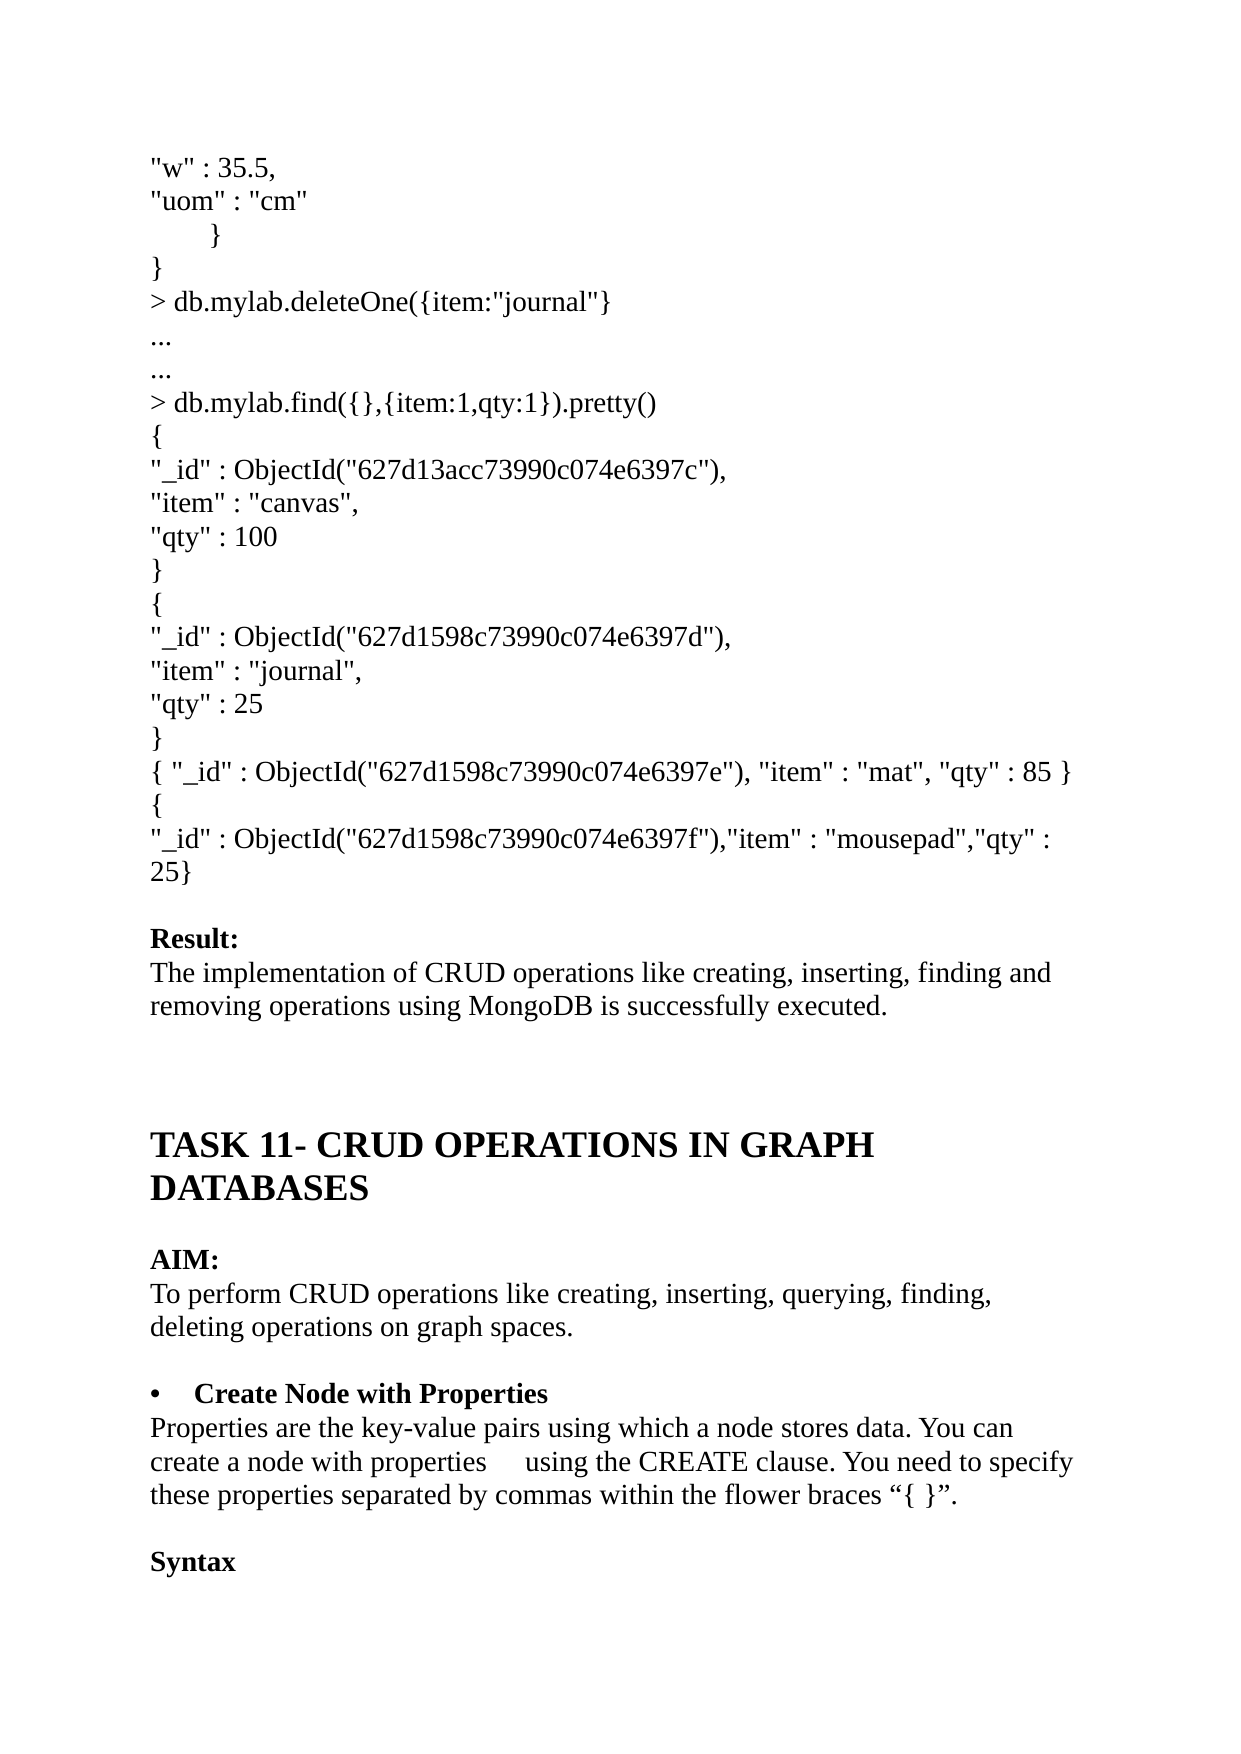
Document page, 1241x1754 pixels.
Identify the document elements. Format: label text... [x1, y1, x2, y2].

text { [150, 418, 1090, 452]
text { [150, 787, 1090, 821]
text TASK 11- CRUD OPERATIONS IN GRAPH DATABASES [150, 1123, 1090, 1209]
text "uom" : "cm" [150, 183, 1090, 217]
text { "_id" : ObjectId("627d1598c73990c074e6397e"), "item" : "mat", "qty" : 85 } [150, 754, 1090, 787]
text "qty" : 25 [150, 687, 1090, 720]
text } [150, 552, 1090, 586]
text Result: [150, 921, 1090, 955]
text { [150, 586, 1090, 619]
text Properties are the key-value pairs using which a node stores data. You can create a node with properties using the CREATE clause. You need to specify these properties separated by commas within the flower braces “{ }”. [150, 1410, 1090, 1511]
text "qty" : 100 [150, 519, 1090, 552]
text "item" : "journal", [150, 653, 1090, 687]
text AIM: [150, 1242, 1090, 1276]
text To perform CRUD operations like creating, inserting, querying, finding, deleting operations on graph spaces. [150, 1276, 1090, 1343]
text "_id" : ObjectId("627d1598c73990c074e6397d"), [150, 619, 1090, 653]
text > db.mylab.deleteOne({item:"journal"} [150, 284, 1090, 318]
text > db.mylab.find({},{item:1,qty:1}).pretty() [150, 385, 1090, 418]
text ... [150, 351, 1090, 385]
text "item" : "canvas", [150, 485, 1090, 519]
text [150, 452, 1090, 485]
text Syntax [150, 1544, 1090, 1578]
text ... [150, 318, 1090, 351]
text "w" : 35.5, [150, 150, 1090, 183]
text } [150, 251, 1090, 284]
text } [150, 217, 1090, 251]
text The implementation of CRUD operations like creating, inserting, finding and removing operations using MongoDB is successfully executed. [150, 955, 1090, 1022]
text } [150, 720, 1090, 754]
list Create Node with Properties [150, 1377, 1090, 1410]
text "_id" : ObjectId("627d1598c73990c074e6397f"),"item" : "mousepad","qty" : 25} [150, 821, 1090, 888]
